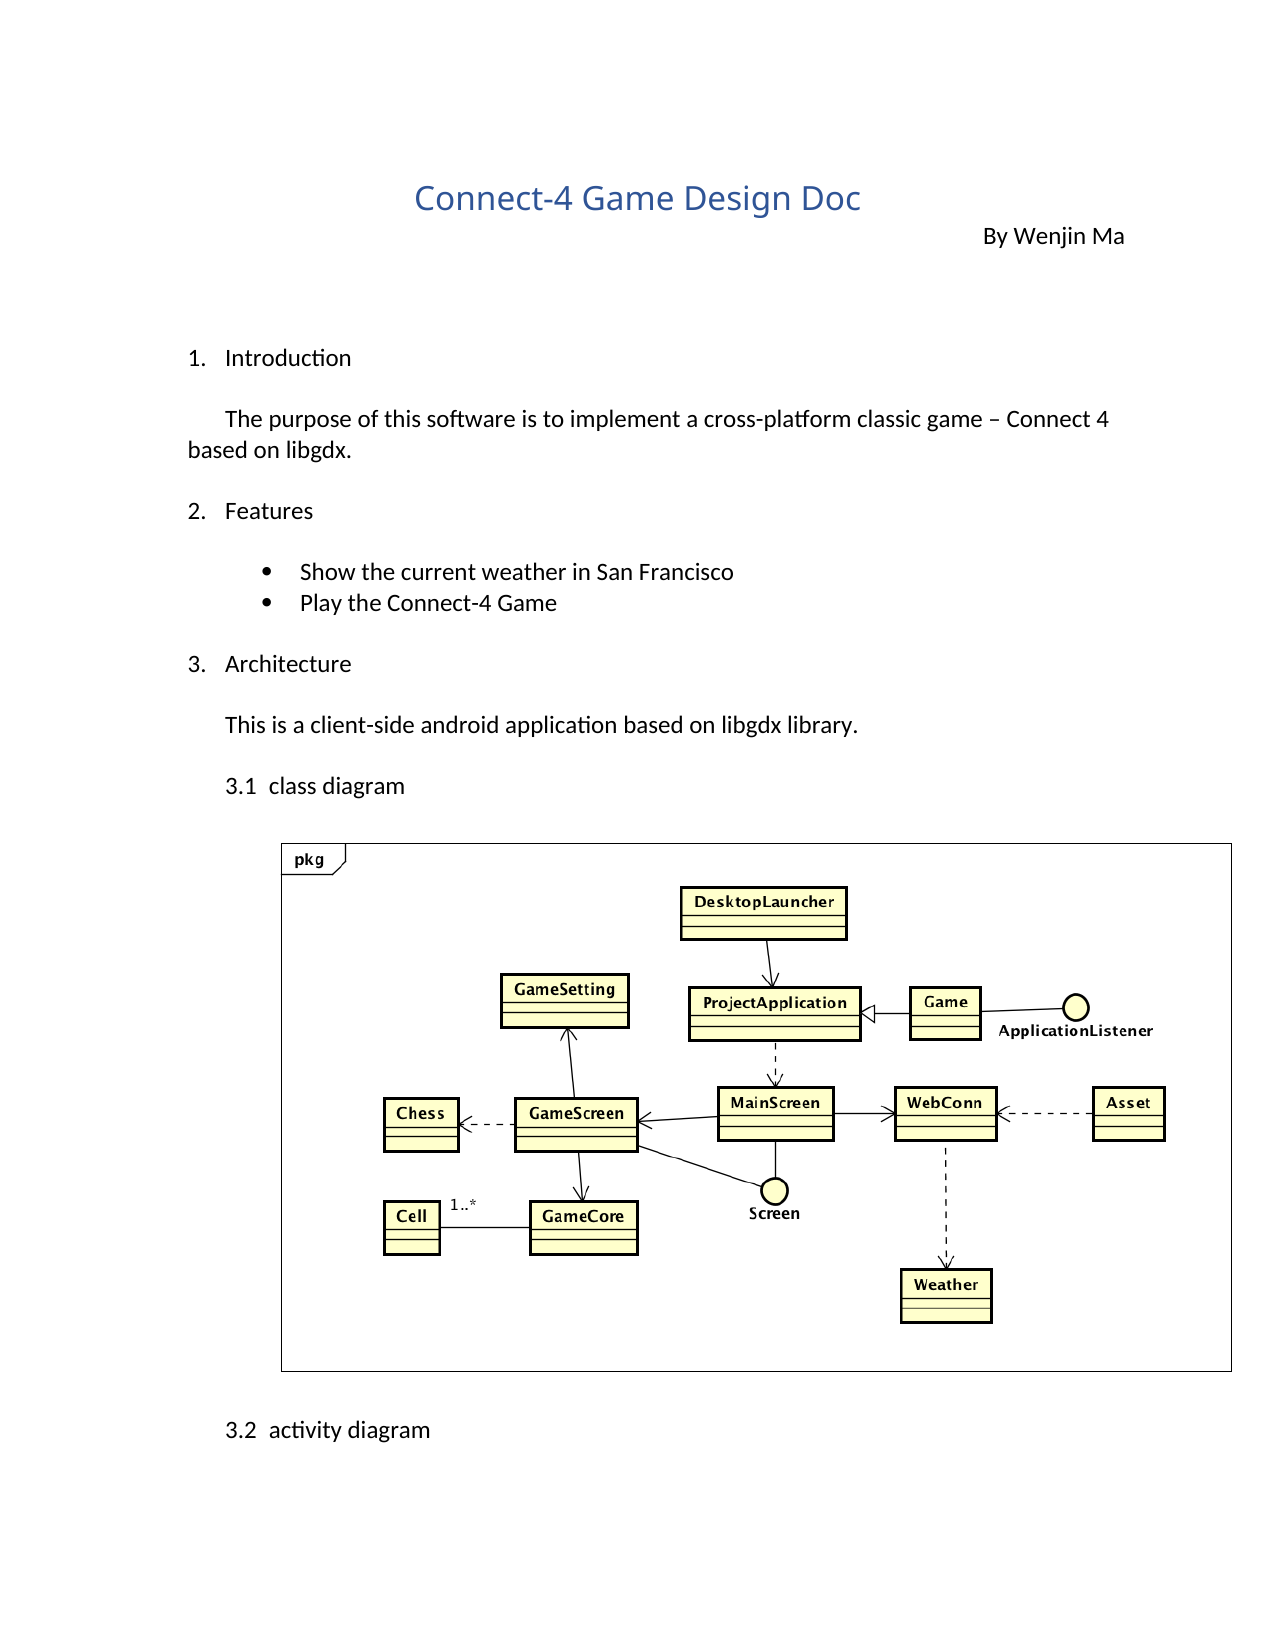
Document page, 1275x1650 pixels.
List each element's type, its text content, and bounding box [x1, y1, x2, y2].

list Introduction [187, 342, 1125, 373]
list Features [187, 495, 1125, 526]
list class diagram [225, 770, 1125, 800]
text By Wenjin Ma [150, 220, 1125, 251]
picture [268, 830, 1244, 1384]
list activity diagram [225, 1414, 1125, 1445]
list Architecture [187, 648, 1125, 678]
list Show the current weather in San Francisco [262, 556, 1125, 587]
text The purpose of this software is to implement a cross-platform classic game – Connect 4 based on libgdx. [187, 403, 1125, 464]
subtitle Connect-4 Game Design Doc [150, 175, 1125, 220]
text This is a client-side android application based on libgdx library. [225, 709, 1125, 739]
list Play the Connect-4 Game [262, 587, 1125, 617]
